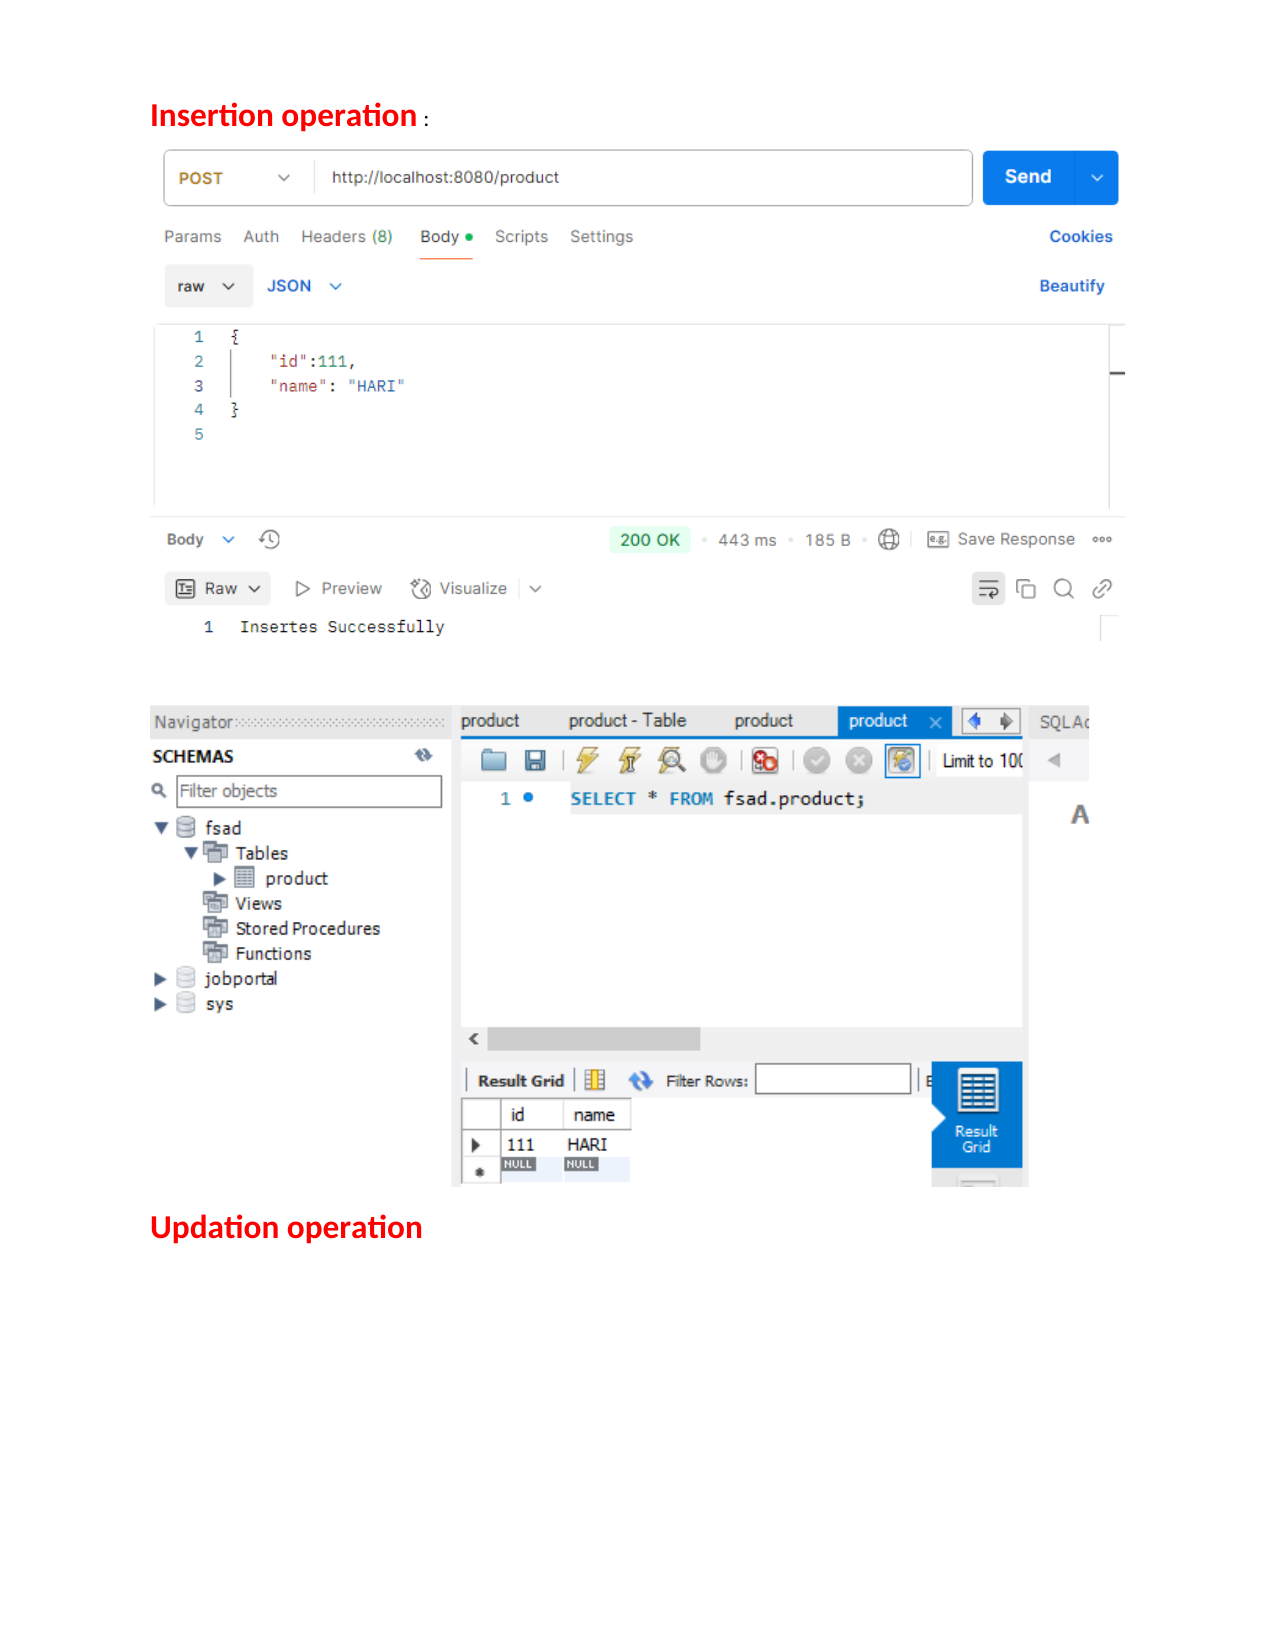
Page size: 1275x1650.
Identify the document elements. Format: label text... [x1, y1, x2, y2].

text Updation operation [150, 1206, 1125, 1247]
picture [150, 705, 1090, 1187]
text Insertion operation : [150, 94, 1125, 136]
picture [150, 136, 1125, 641]
